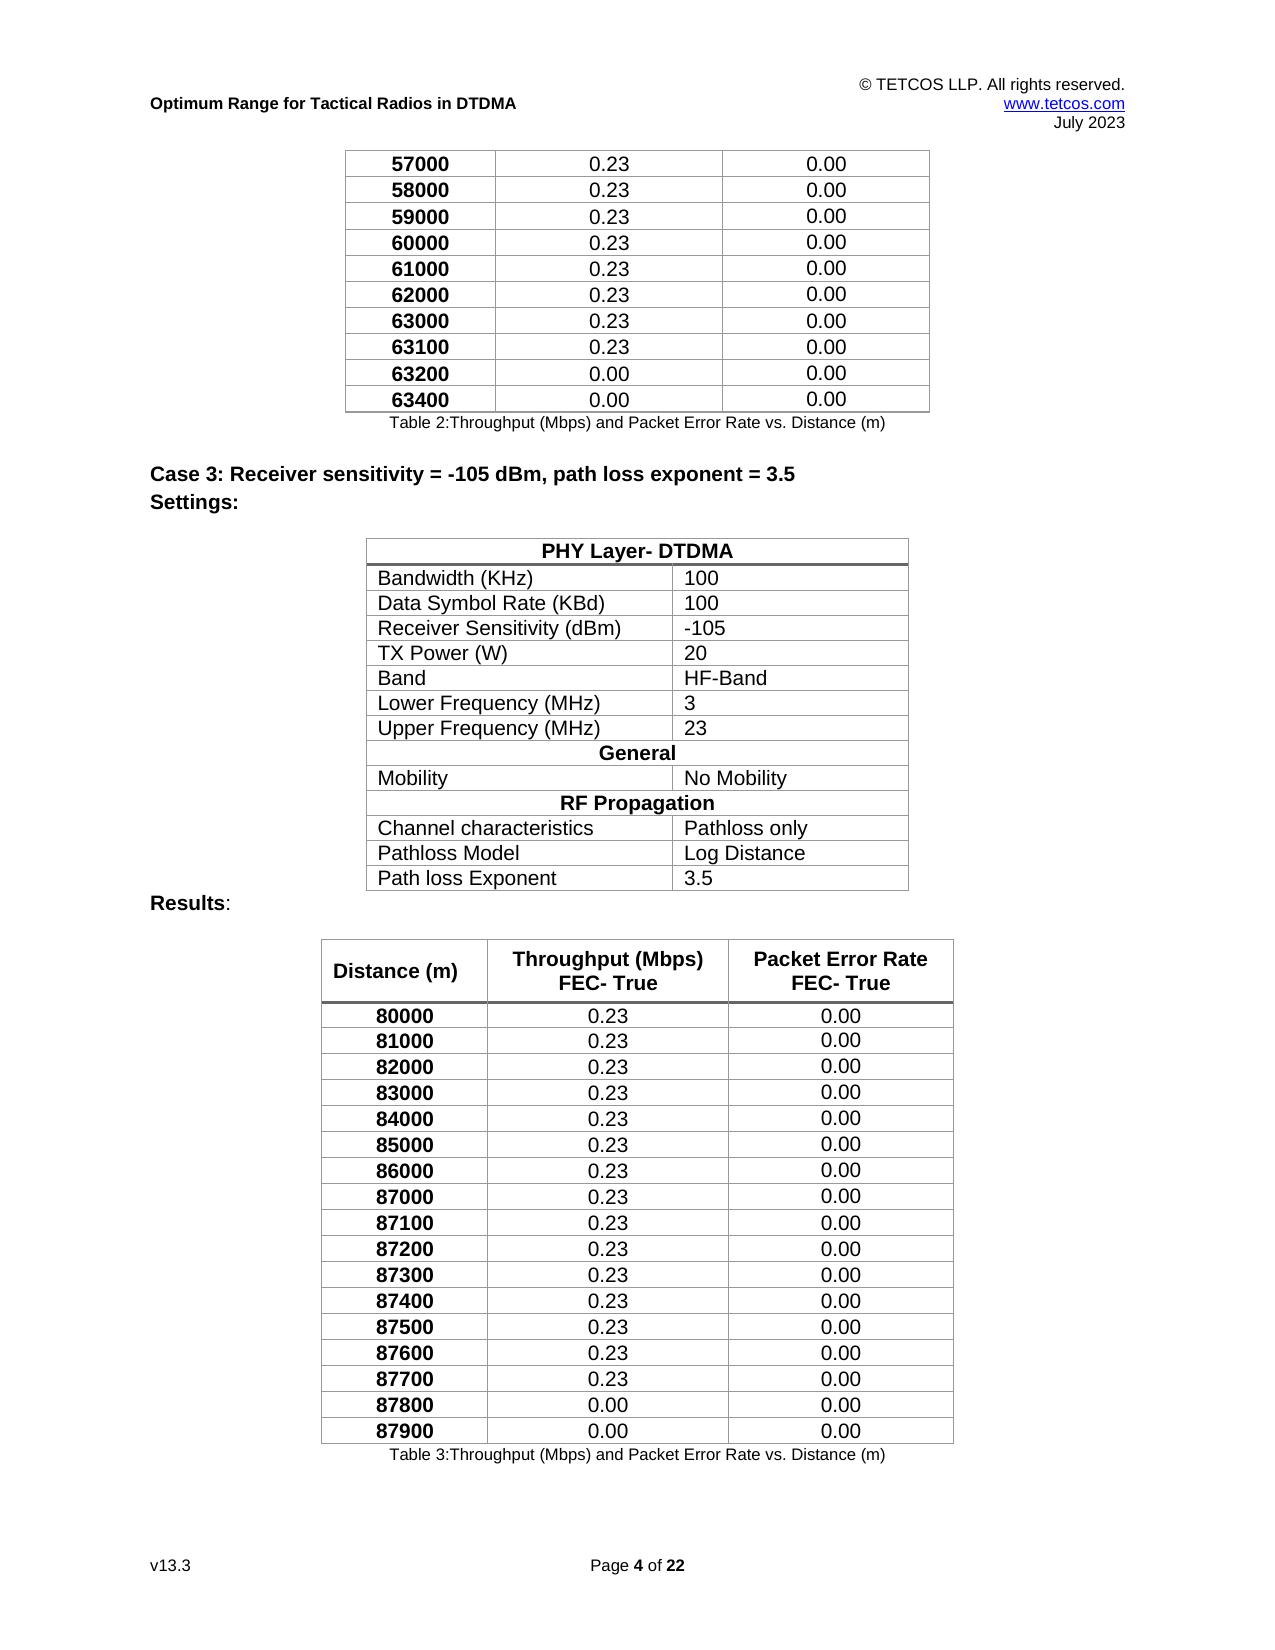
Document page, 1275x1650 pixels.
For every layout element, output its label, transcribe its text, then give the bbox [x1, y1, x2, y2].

table_cell 0.23 [488, 1054, 728, 1079]
table_cell 0.23 [496, 151, 722, 176]
table_cell 62000 [346, 282, 495, 307]
table_cell Lower Frequency (MHz) [367, 691, 672, 715]
table_cell 0.23 [488, 1262, 728, 1287]
table_cell 83000 [322, 1080, 487, 1105]
table_cell Data Symbol Rate (KBd) [367, 591, 672, 615]
table_cell 0.23 [488, 1080, 728, 1105]
table_cell 87100 [322, 1210, 487, 1235]
table_cell 0.00 [723, 151, 929, 176]
table_cell 85000 [322, 1132, 487, 1157]
table_cell 0.00 [723, 334, 929, 359]
table_cell Channel characteristics [367, 816, 672, 840]
table_cell 0.00 [729, 1366, 953, 1391]
table_cell 60000 [346, 230, 495, 254]
table_cell 0.00 [723, 386, 929, 411]
table_cell 0.00 [496, 360, 722, 385]
table_cell 0.23 [488, 1106, 728, 1131]
table_cell 0.23 [496, 203, 722, 228]
table_cell Bandwidth (KHz) [367, 566, 672, 590]
table_cell 0.00 [488, 1418, 728, 1443]
table_cell 0.00 [723, 282, 929, 307]
table_cell 59000 [346, 203, 495, 228]
table_cell 63400 [346, 386, 495, 411]
table_cell 63000 [346, 308, 495, 333]
table_cell 0.23 [496, 256, 722, 281]
table_cell 0.00 [729, 1028, 953, 1053]
table_cell 3.5 [673, 866, 908, 890]
table_cell 23 [673, 716, 908, 740]
table_cell 0.00 [723, 308, 929, 333]
table_cell Pathloss Model [367, 841, 672, 865]
table_cell 82000 [322, 1054, 487, 1079]
table_cell 61000 [346, 256, 495, 281]
table_cell 0.00 [723, 230, 929, 254]
table_cell 0.00 [729, 1288, 953, 1313]
table_header Distance (m) [322, 940, 487, 1001]
table_cell 0.00 [729, 1158, 953, 1183]
table_cell Mobility [367, 766, 672, 790]
table_cell 0.23 [496, 308, 722, 333]
table_cell Receiver Sensitivity (dBm) [367, 616, 672, 640]
table_cell 100 [673, 591, 908, 615]
text Table 2:Throughput (Mbps) and Packet Error Rate vs. Distance (m) [150, 412, 1125, 432]
table_header Packet Error Rate FEC- True [729, 940, 953, 1001]
table_cell 87200 [322, 1236, 487, 1261]
table_cell 100 [673, 566, 908, 590]
table_cell 87900 [322, 1418, 487, 1443]
table_cell 0.00 [496, 386, 722, 411]
table_cell 0.00 [723, 360, 929, 385]
table_cell 87400 [322, 1288, 487, 1313]
table_cell 0.00 [729, 1340, 953, 1365]
table_cell No Mobility [673, 766, 908, 790]
table_cell 87600 [322, 1340, 487, 1365]
text Table 3:Throughput (Mbps) and Packet Error Rate vs. Distance (m) [150, 1444, 1125, 1463]
table_cell Pathloss only [673, 816, 908, 840]
table_cell 0.00 [723, 177, 929, 202]
table_header PHY Layer- DTDMA [367, 539, 908, 563]
table_cell 3 [673, 691, 908, 715]
table_cell 0.00 [729, 1262, 953, 1287]
subtitle Case 3: Receiver sensitivity = -105 dBm, path loss exponent = 3.5 [150, 462, 1125, 486]
table_cell 87300 [322, 1262, 487, 1287]
table_cell 0.00 [729, 1392, 953, 1417]
table_cell 80000 [322, 1004, 487, 1027]
table_cell -105 [673, 616, 908, 640]
table_cell 87700 [322, 1366, 487, 1391]
table_cell 0.23 [496, 334, 722, 359]
table_cell Upper Frequency (MHz) [367, 716, 672, 740]
table_cell 63100 [346, 334, 495, 359]
table_cell 81000 [322, 1028, 487, 1053]
table_cell 58000 [346, 177, 495, 202]
table_cell 0.00 [729, 1132, 953, 1157]
table_cell 0.00 [723, 203, 929, 228]
table_cell 0.00 [729, 1210, 953, 1235]
table_cell General [367, 741, 908, 765]
table_cell 86000 [322, 1158, 487, 1183]
table_cell 0.23 [488, 1288, 728, 1313]
text Settings: [150, 489, 1125, 513]
table_cell Log Distance [673, 841, 908, 865]
table_cell 0.23 [488, 1366, 728, 1391]
table_cell TX Power (W) [367, 641, 672, 665]
table_cell 87800 [322, 1392, 487, 1417]
table_cell 0.23 [496, 177, 722, 202]
table_cell 0.00 [729, 1080, 953, 1105]
table_cell 84000 [322, 1106, 487, 1131]
table_cell RF Propagation [367, 791, 908, 815]
text Results: [150, 891, 1125, 915]
table_cell 0.23 [488, 1158, 728, 1183]
table_cell HF-Band [673, 666, 908, 690]
table_cell 87000 [322, 1184, 487, 1209]
table_cell 63200 [346, 360, 495, 385]
table_cell 57000 [346, 151, 495, 176]
table_cell 0.23 [496, 230, 722, 254]
table_cell 0.23 [496, 282, 722, 307]
table_cell 0.23 [488, 1340, 728, 1365]
table_cell 0.23 [488, 1132, 728, 1157]
table_cell 0.23 [488, 1004, 728, 1027]
table_cell 0.00 [729, 1236, 953, 1261]
table_cell 0.00 [729, 1314, 953, 1339]
table_cell Path loss Exponent [367, 866, 672, 890]
table_cell 0.00 [729, 1418, 953, 1443]
table_cell 0.23 [488, 1184, 728, 1209]
table_cell 0.00 [729, 1054, 953, 1079]
table_cell 0.23 [488, 1210, 728, 1235]
table_cell 0.00 [729, 1004, 953, 1027]
table_cell 0.00 [488, 1392, 728, 1417]
table_cell 20 [673, 641, 908, 665]
table_cell 0.23 [488, 1314, 728, 1339]
table_cell 0.00 [729, 1184, 953, 1209]
table_cell 0.23 [488, 1028, 728, 1053]
table_cell 0.00 [729, 1106, 953, 1131]
table_cell 0.23 [488, 1236, 728, 1261]
table_cell 0.00 [723, 256, 929, 281]
table_cell Band [367, 666, 672, 690]
table_header Throughput (Mbps) FEC- True [488, 940, 728, 1001]
table_cell 87500 [322, 1314, 487, 1339]
